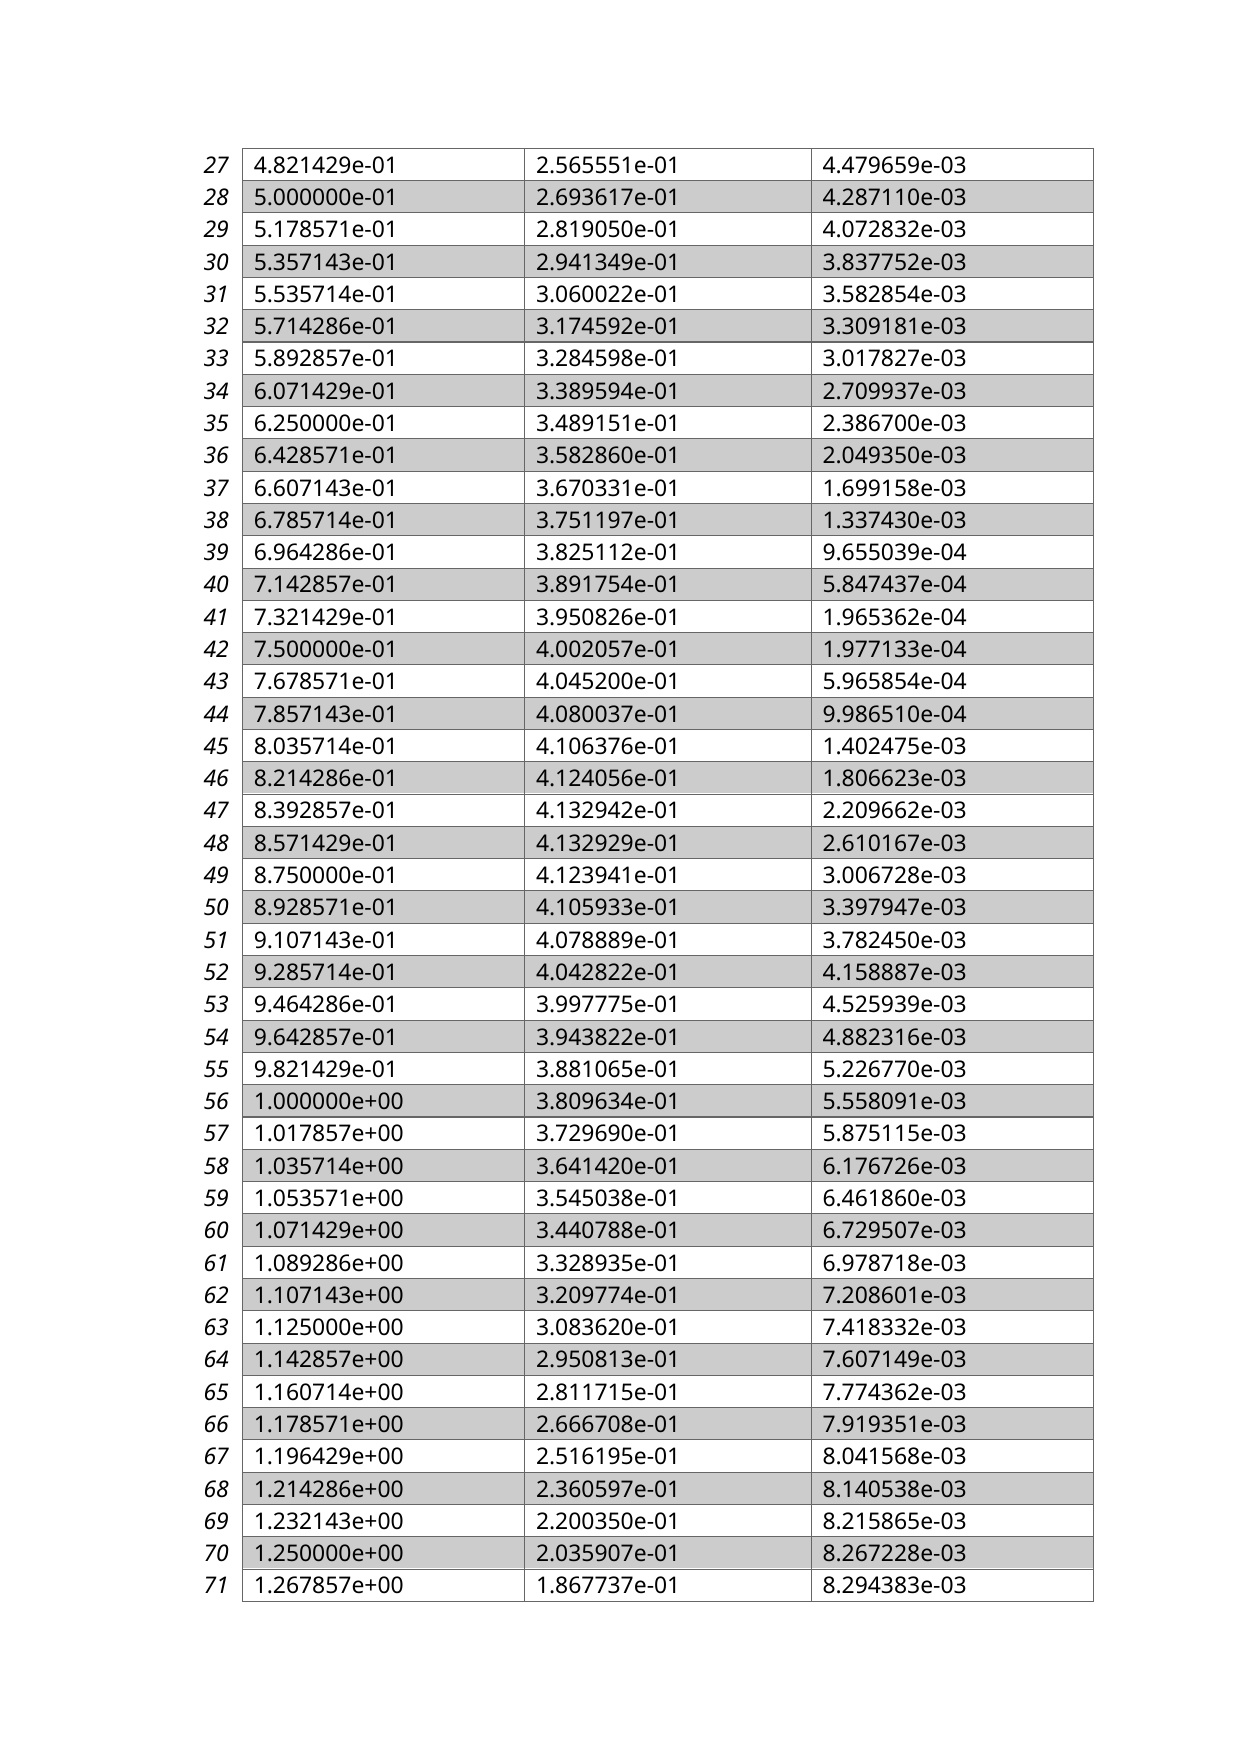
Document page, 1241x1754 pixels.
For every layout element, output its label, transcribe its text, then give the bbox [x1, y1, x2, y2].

table_cell 48 [148, 826, 242, 858]
table_cell 8.928571e-01 [243, 891, 524, 923]
table_cell 4.080037e-01 [525, 698, 811, 729]
table_cell 3.782450e-03 [812, 924, 1093, 955]
table_cell 3.950826e-01 [525, 601, 811, 632]
table_cell 56 [148, 1084, 242, 1116]
table_cell 43 [148, 664, 242, 697]
table_cell 50 [148, 890, 242, 923]
table_cell 3.825112e-01 [525, 536, 811, 567]
table_cell 32 [148, 309, 242, 341]
table_cell 5.226770e-03 [812, 1053, 1093, 1084]
table_cell 4.078889e-01 [525, 924, 811, 955]
table_cell 3.060022e-01 [525, 278, 811, 309]
table_cell 4.525939e-03 [812, 988, 1093, 1019]
table_cell 8.267228e-03 [812, 1537, 1093, 1568]
table_cell 3.751197e-01 [525, 504, 811, 535]
table_cell 4.042822e-01 [525, 956, 811, 987]
table_cell 5.875115e-03 [812, 1118, 1093, 1149]
table_cell 68 [148, 1472, 242, 1504]
table_cell 2.200350e-01 [525, 1505, 811, 1536]
table_cell 36 [148, 438, 242, 471]
table_cell 8.035714e-01 [243, 730, 524, 761]
table_cell 1.699158e-03 [812, 472, 1093, 503]
table_cell 27 [148, 148, 242, 180]
table_cell 1.806623e-03 [812, 762, 1093, 793]
table_cell 5.357143e-01 [243, 246, 524, 277]
table_cell 4.882316e-03 [812, 1021, 1093, 1052]
table_cell 1.071429e+00 [243, 1214, 524, 1246]
table_cell 2.565551e-01 [525, 149, 811, 180]
table_cell 69 [148, 1504, 242, 1536]
table_cell 4.479659e-03 [812, 149, 1093, 180]
table_cell 9.642857e-01 [243, 1021, 524, 1052]
table_cell 9.821429e-01 [243, 1053, 524, 1084]
table_cell 67 [148, 1439, 242, 1472]
table_cell 66 [148, 1407, 242, 1439]
table_cell 7.142857e-01 [243, 569, 524, 600]
table_cell 3.943822e-01 [525, 1021, 811, 1052]
table_cell 3.006728e-03 [812, 859, 1093, 890]
table_cell 52 [148, 955, 242, 987]
table_cell 9.107143e-01 [243, 924, 524, 955]
table_cell 45 [148, 729, 242, 761]
table_cell 2.666708e-01 [525, 1408, 811, 1439]
table_cell 39 [148, 535, 242, 567]
table_cell 1.017857e+00 [243, 1118, 524, 1149]
table_cell 65 [148, 1375, 242, 1407]
table_cell 4.002057e-01 [525, 633, 811, 664]
table_cell 2.610167e-03 [812, 827, 1093, 858]
table_cell 57 [148, 1116, 242, 1149]
table_cell 28 [148, 180, 242, 212]
table_cell 3.328935e-01 [525, 1247, 811, 1278]
table_cell 8.392857e-01 [243, 795, 524, 826]
table_cell 2.516195e-01 [525, 1440, 811, 1472]
table_cell 44 [148, 697, 242, 729]
table_cell 6.461860e-03 [812, 1182, 1093, 1213]
table_cell 71 [148, 1569, 242, 1601]
table_cell 2.360597e-01 [525, 1473, 811, 1504]
table_cell 29 [148, 212, 242, 244]
table_cell 1.000000e+00 [243, 1085, 524, 1116]
table_cell 4.123941e-01 [525, 859, 811, 890]
table_cell 1.089286e+00 [243, 1247, 524, 1278]
table_cell 5.558091e-03 [812, 1085, 1093, 1116]
table_cell 1.107143e+00 [243, 1279, 524, 1310]
table_cell 8.041568e-03 [812, 1440, 1093, 1472]
table_cell 5.000000e-01 [243, 181, 524, 212]
table_cell 4.072832e-03 [812, 213, 1093, 244]
table_cell 2.386700e-03 [812, 407, 1093, 438]
table_cell 31 [148, 277, 242, 309]
table_cell 7.208601e-03 [812, 1279, 1093, 1310]
table_cell 3.641420e-01 [525, 1150, 811, 1181]
table_cell 7.500000e-01 [243, 633, 524, 664]
table_cell 9.986510e-04 [812, 698, 1093, 729]
table_cell 53 [148, 987, 242, 1019]
table_cell 62 [148, 1278, 242, 1310]
table_cell 7.678571e-01 [243, 665, 524, 697]
table_cell 4.124056e-01 [525, 762, 811, 793]
table_cell 30 [148, 245, 242, 277]
table_cell 7.774362e-03 [812, 1376, 1093, 1407]
table_cell 3.309181e-03 [812, 310, 1093, 341]
table_cell 1.125000e+00 [243, 1311, 524, 1342]
table_cell 1.977133e-04 [812, 633, 1093, 664]
table_cell 2.819050e-01 [525, 213, 811, 244]
table_cell 42 [148, 632, 242, 664]
table_cell 54 [148, 1020, 242, 1052]
table_cell 7.607149e-03 [812, 1344, 1093, 1375]
table_cell 63 [148, 1310, 242, 1342]
table_cell 1.337430e-03 [812, 504, 1093, 535]
table_cell 64 [148, 1343, 242, 1375]
table_cell 1.214286e+00 [243, 1473, 524, 1504]
table_cell 1.965362e-04 [812, 601, 1093, 632]
table_cell 2.950813e-01 [525, 1344, 811, 1375]
table_cell 8.214286e-01 [243, 762, 524, 793]
table_cell 5.847437e-04 [812, 569, 1093, 600]
table_cell 6.964286e-01 [243, 536, 524, 567]
table_cell 3.389594e-01 [525, 375, 811, 406]
table_cell 3.837752e-03 [812, 246, 1093, 277]
table_cell 1.142857e+00 [243, 1344, 524, 1375]
table_cell 1.053571e+00 [243, 1182, 524, 1213]
table_cell 5.965854e-04 [812, 665, 1093, 697]
table_cell 7.418332e-03 [812, 1311, 1093, 1342]
table_cell 49 [148, 858, 242, 890]
table_cell 2.709937e-03 [812, 375, 1093, 406]
table_cell 2.693617e-01 [525, 181, 811, 212]
table_cell 3.582854e-03 [812, 278, 1093, 309]
table_cell 3.174592e-01 [525, 310, 811, 341]
table_cell 41 [148, 600, 242, 632]
table_cell 9.464286e-01 [243, 988, 524, 1019]
table_cell 3.582860e-01 [525, 439, 811, 471]
table_cell 6.176726e-03 [812, 1150, 1093, 1181]
table_cell 4.158887e-03 [812, 956, 1093, 987]
table_cell 3.284598e-01 [525, 343, 811, 374]
table_cell 2.811715e-01 [525, 1376, 811, 1407]
table_cell 3.729690e-01 [525, 1118, 811, 1149]
table_cell 2.941349e-01 [525, 246, 811, 277]
table_cell 1.232143e+00 [243, 1505, 524, 1536]
table_cell 61 [148, 1246, 242, 1278]
table_cell 9.655039e-04 [812, 536, 1093, 567]
table_cell 4.106376e-01 [525, 730, 811, 761]
table_cell 2.209662e-03 [812, 795, 1093, 826]
table_cell 1.267857e+00 [243, 1570, 524, 1601]
table_cell 5.178571e-01 [243, 213, 524, 244]
table_cell 9.285714e-01 [243, 956, 524, 987]
table_cell 1.867737e-01 [525, 1570, 811, 1601]
table_cell 35 [148, 406, 242, 438]
table_cell 6.785714e-01 [243, 504, 524, 535]
table_cell 3.545038e-01 [525, 1182, 811, 1213]
table_cell 2.049350e-03 [812, 439, 1093, 471]
table_cell 6.250000e-01 [243, 407, 524, 438]
table_cell 4.132942e-01 [525, 795, 811, 826]
table_cell 3.881065e-01 [525, 1053, 811, 1084]
table_cell 3.489151e-01 [525, 407, 811, 438]
table_cell 8.140538e-03 [812, 1473, 1093, 1504]
table_cell 6.729507e-03 [812, 1214, 1093, 1246]
table_cell 6.607143e-01 [243, 472, 524, 503]
table_cell 3.397947e-03 [812, 891, 1093, 923]
table_cell 46 [148, 761, 242, 793]
table_cell 40 [148, 568, 242, 600]
table_cell 3.670331e-01 [525, 472, 811, 503]
table_cell 4.105933e-01 [525, 891, 811, 923]
table_cell 47 [148, 794, 242, 826]
table_cell 7.321429e-01 [243, 601, 524, 632]
table_cell 1.160714e+00 [243, 1376, 524, 1407]
table_cell 60 [148, 1213, 242, 1246]
table_cell 8.571429e-01 [243, 827, 524, 858]
table_cell 6.428571e-01 [243, 439, 524, 471]
table_cell 8.750000e-01 [243, 859, 524, 890]
table_cell 1.178571e+00 [243, 1408, 524, 1439]
table_cell 8.294383e-03 [812, 1570, 1093, 1601]
table_cell 3.017827e-03 [812, 343, 1093, 374]
table_cell 59 [148, 1181, 242, 1213]
table_cell 3.083620e-01 [525, 1311, 811, 1342]
table_cell 3.440788e-01 [525, 1214, 811, 1246]
table_cell 5.892857e-01 [243, 343, 524, 374]
table_cell 8.215865e-03 [812, 1505, 1093, 1536]
table_cell 6.978718e-03 [812, 1247, 1093, 1278]
table_cell 3.997775e-01 [525, 988, 811, 1019]
table_cell 3.809634e-01 [525, 1085, 811, 1116]
table_cell 37 [148, 471, 242, 503]
table_cell 4.045200e-01 [525, 665, 811, 697]
table_cell 1.196429e+00 [243, 1440, 524, 1472]
table_cell 70 [148, 1536, 242, 1568]
table_cell 4.132929e-01 [525, 827, 811, 858]
table_cell 6.071429e-01 [243, 375, 524, 406]
table_cell 3.209774e-01 [525, 1279, 811, 1310]
table_cell 3.891754e-01 [525, 569, 811, 600]
table_cell 58 [148, 1149, 242, 1181]
table_cell 4.287110e-03 [812, 181, 1093, 212]
table_cell 51 [148, 923, 242, 955]
table_cell 38 [148, 503, 242, 535]
table_cell 7.919351e-03 [812, 1408, 1093, 1439]
table_cell 5.535714e-01 [243, 278, 524, 309]
table_cell 1.250000e+00 [243, 1537, 524, 1568]
table_cell 4.821429e-01 [243, 149, 524, 180]
table_cell 33 [148, 341, 242, 374]
table_cell 7.857143e-01 [243, 698, 524, 729]
table_cell 1.035714e+00 [243, 1150, 524, 1181]
table_cell 55 [148, 1052, 242, 1084]
table_cell 5.714286e-01 [243, 310, 524, 341]
table_cell 1.402475e-03 [812, 730, 1093, 761]
table_cell 34 [148, 374, 242, 406]
table_cell 2.035907e-01 [525, 1537, 811, 1568]
